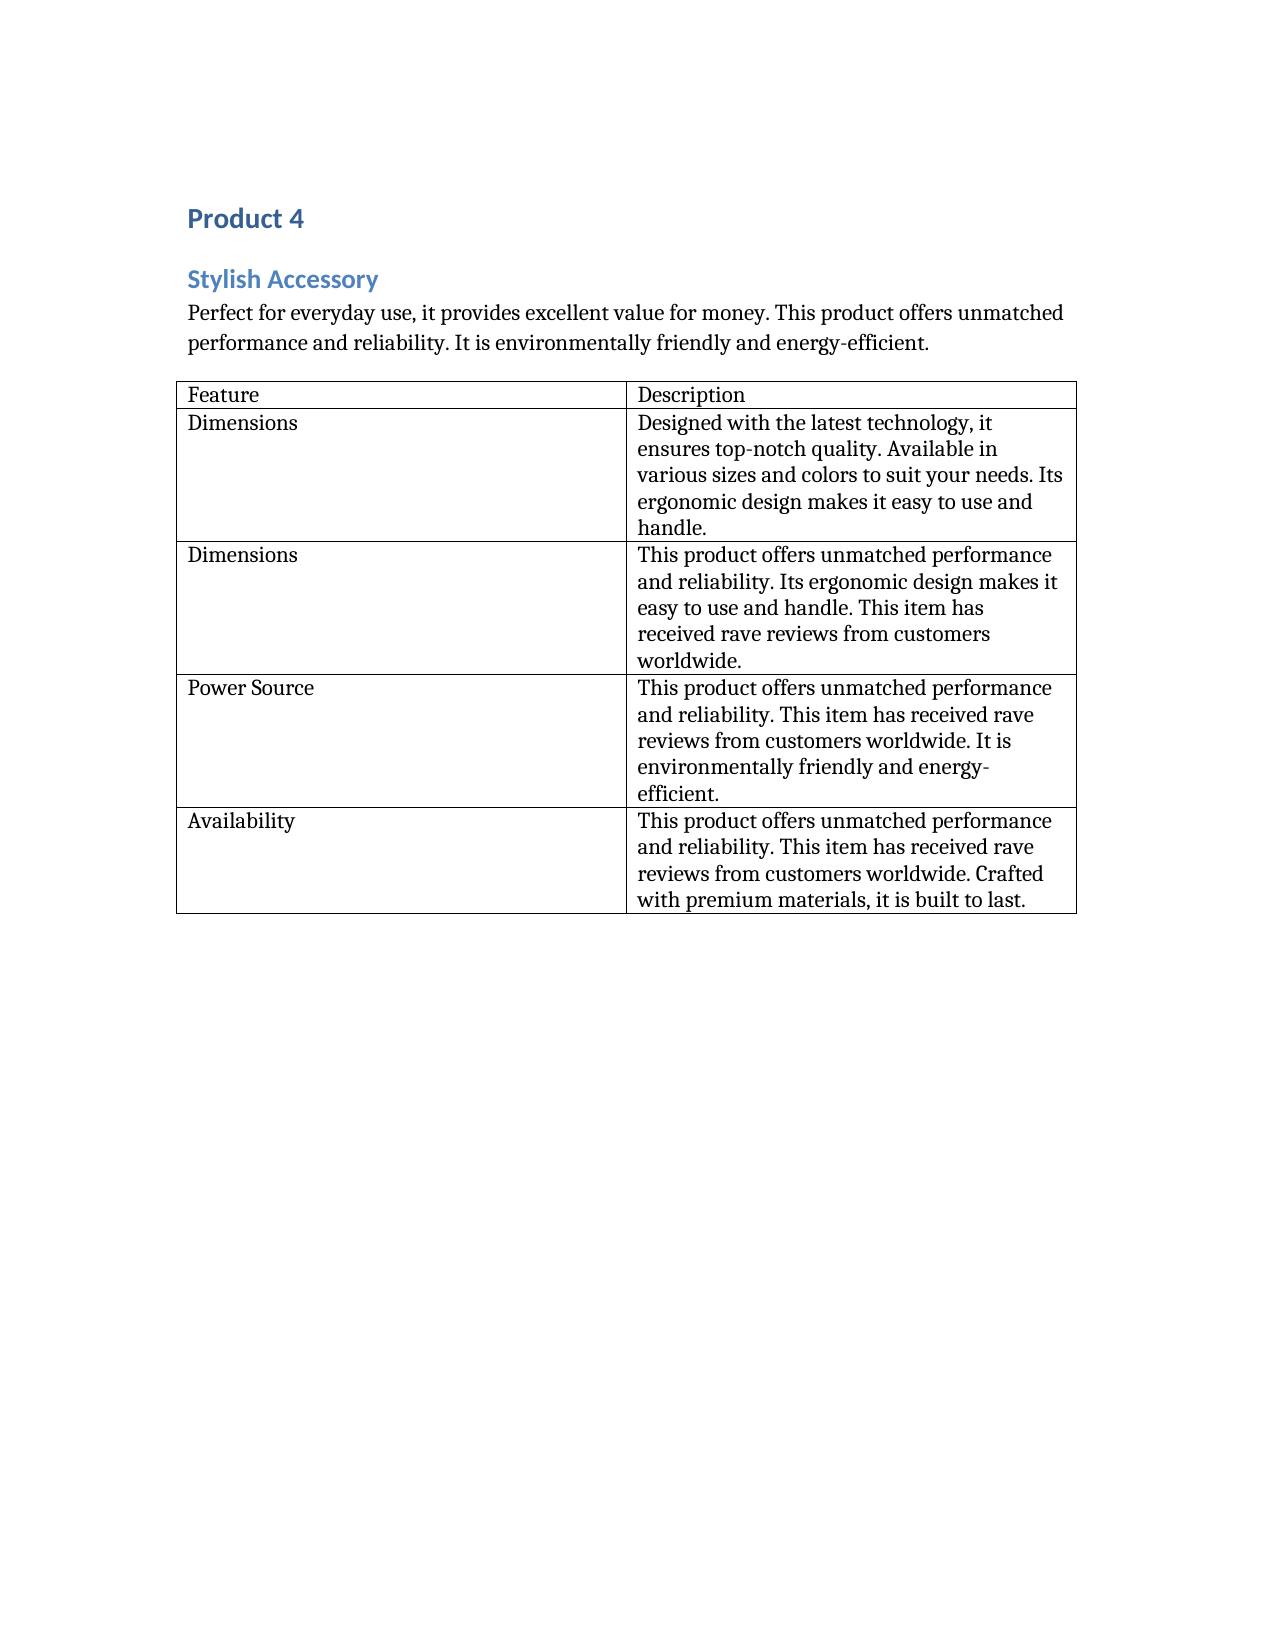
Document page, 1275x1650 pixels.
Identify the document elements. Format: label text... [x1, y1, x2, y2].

table_header Feature [177, 382, 626, 408]
table_cell Designed with the latest technology, it ensures top-notch quality. Available in various sizes and colors to suit your needs. Its ergonomic design makes it easy to use and handle. [627, 409, 1076, 541]
text Perfect for everyday use, it provides excellent value for money. This product offers unmatched performance and reliability. It is environmentally friendly and energy-efficient. [187, 300, 1087, 356]
subtitle Stylish Accessory [187, 262, 1087, 295]
subtitle Product 4 [187, 200, 1087, 236]
table_cell This product offers unmatched performance and reliability. Its ergonomic design makes it easy to use and handle. This item has received rave reviews from customers worldwide. [627, 542, 1076, 674]
table_cell Availability [177, 808, 626, 913]
table_cell This product offers unmatched performance and reliability. This item has received rave reviews from customers worldwide. It is environmentally friendly and energy-efficient. [627, 675, 1076, 807]
table_header Description [627, 382, 1076, 408]
table_cell Dimensions [177, 542, 626, 674]
table_cell This product offers unmatched performance and reliability. This item has received rave reviews from customers worldwide. Crafted with premium materials, it is built to last. [627, 808, 1076, 913]
table_cell Power Source [177, 675, 626, 807]
table_cell Dimensions [177, 409, 626, 541]
